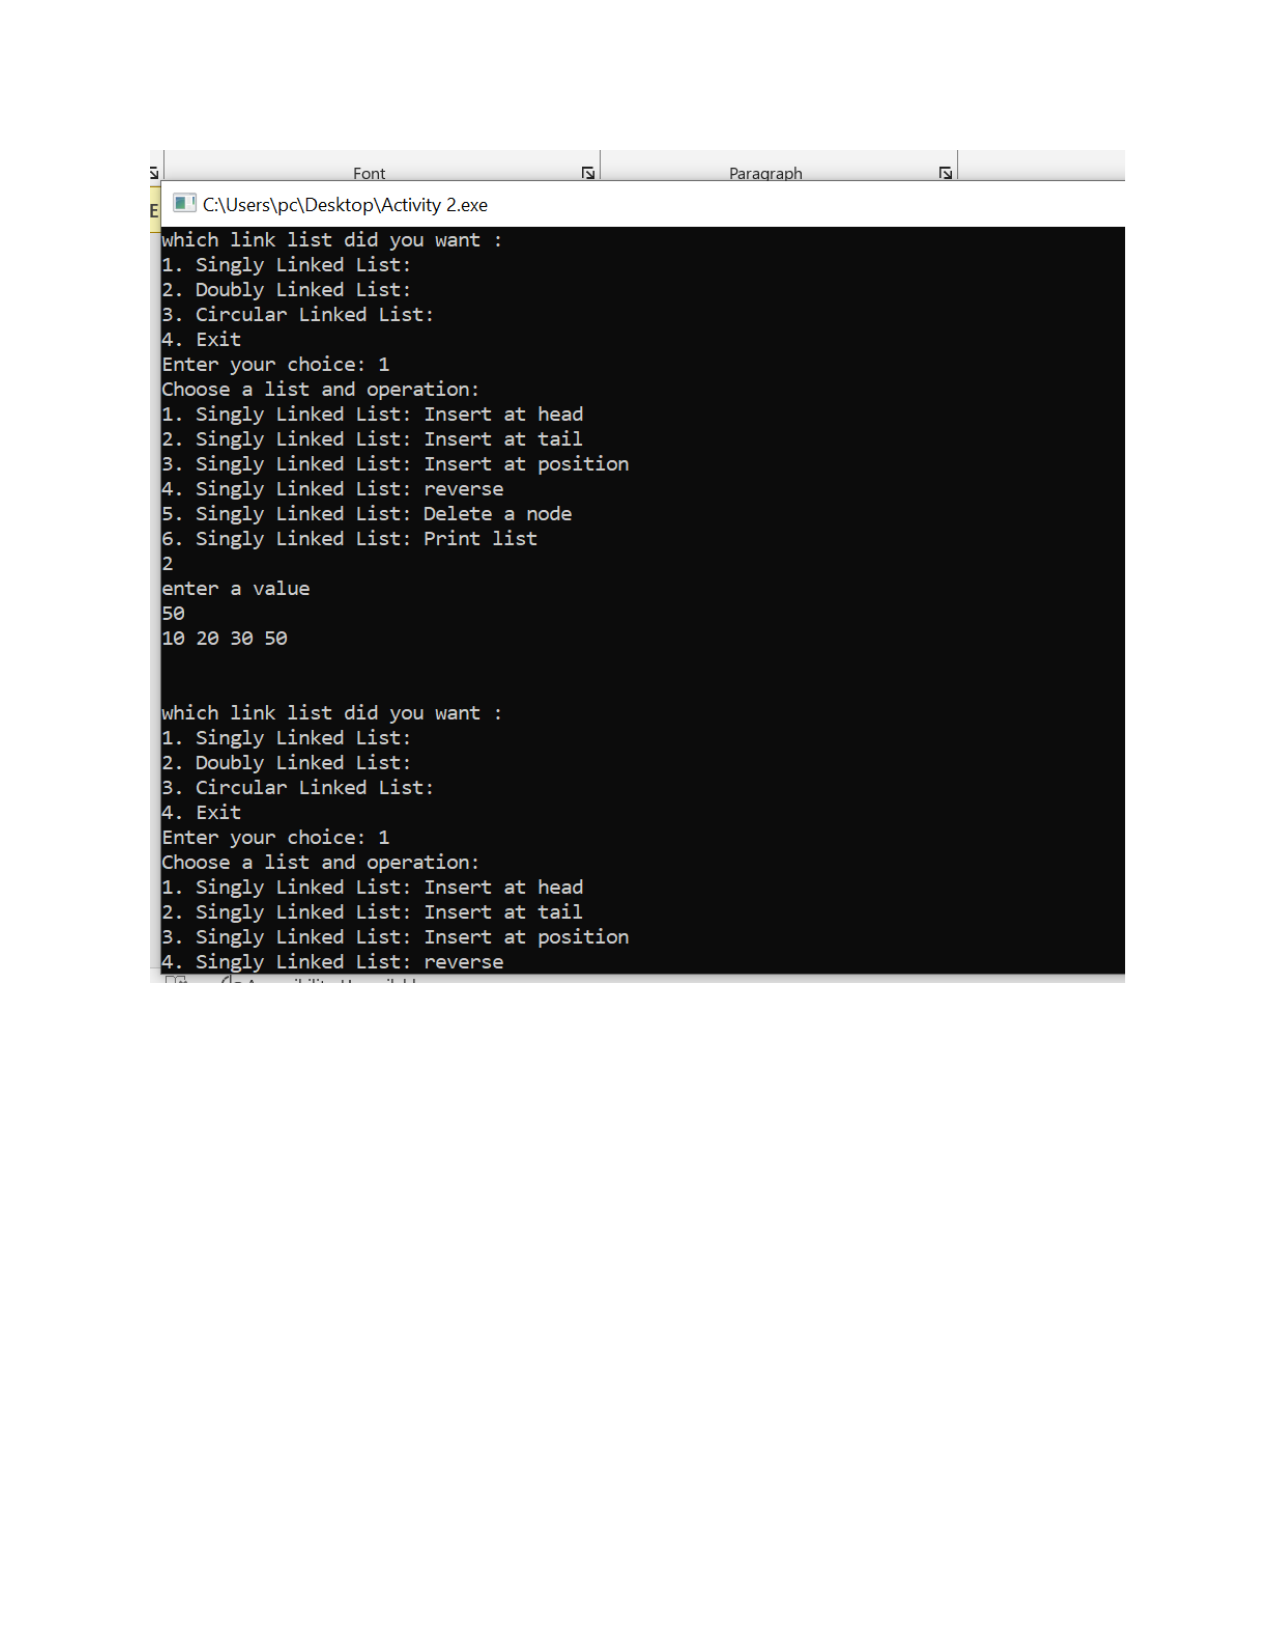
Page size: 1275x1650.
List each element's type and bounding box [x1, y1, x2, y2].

picture [150, 150, 1125, 983]
